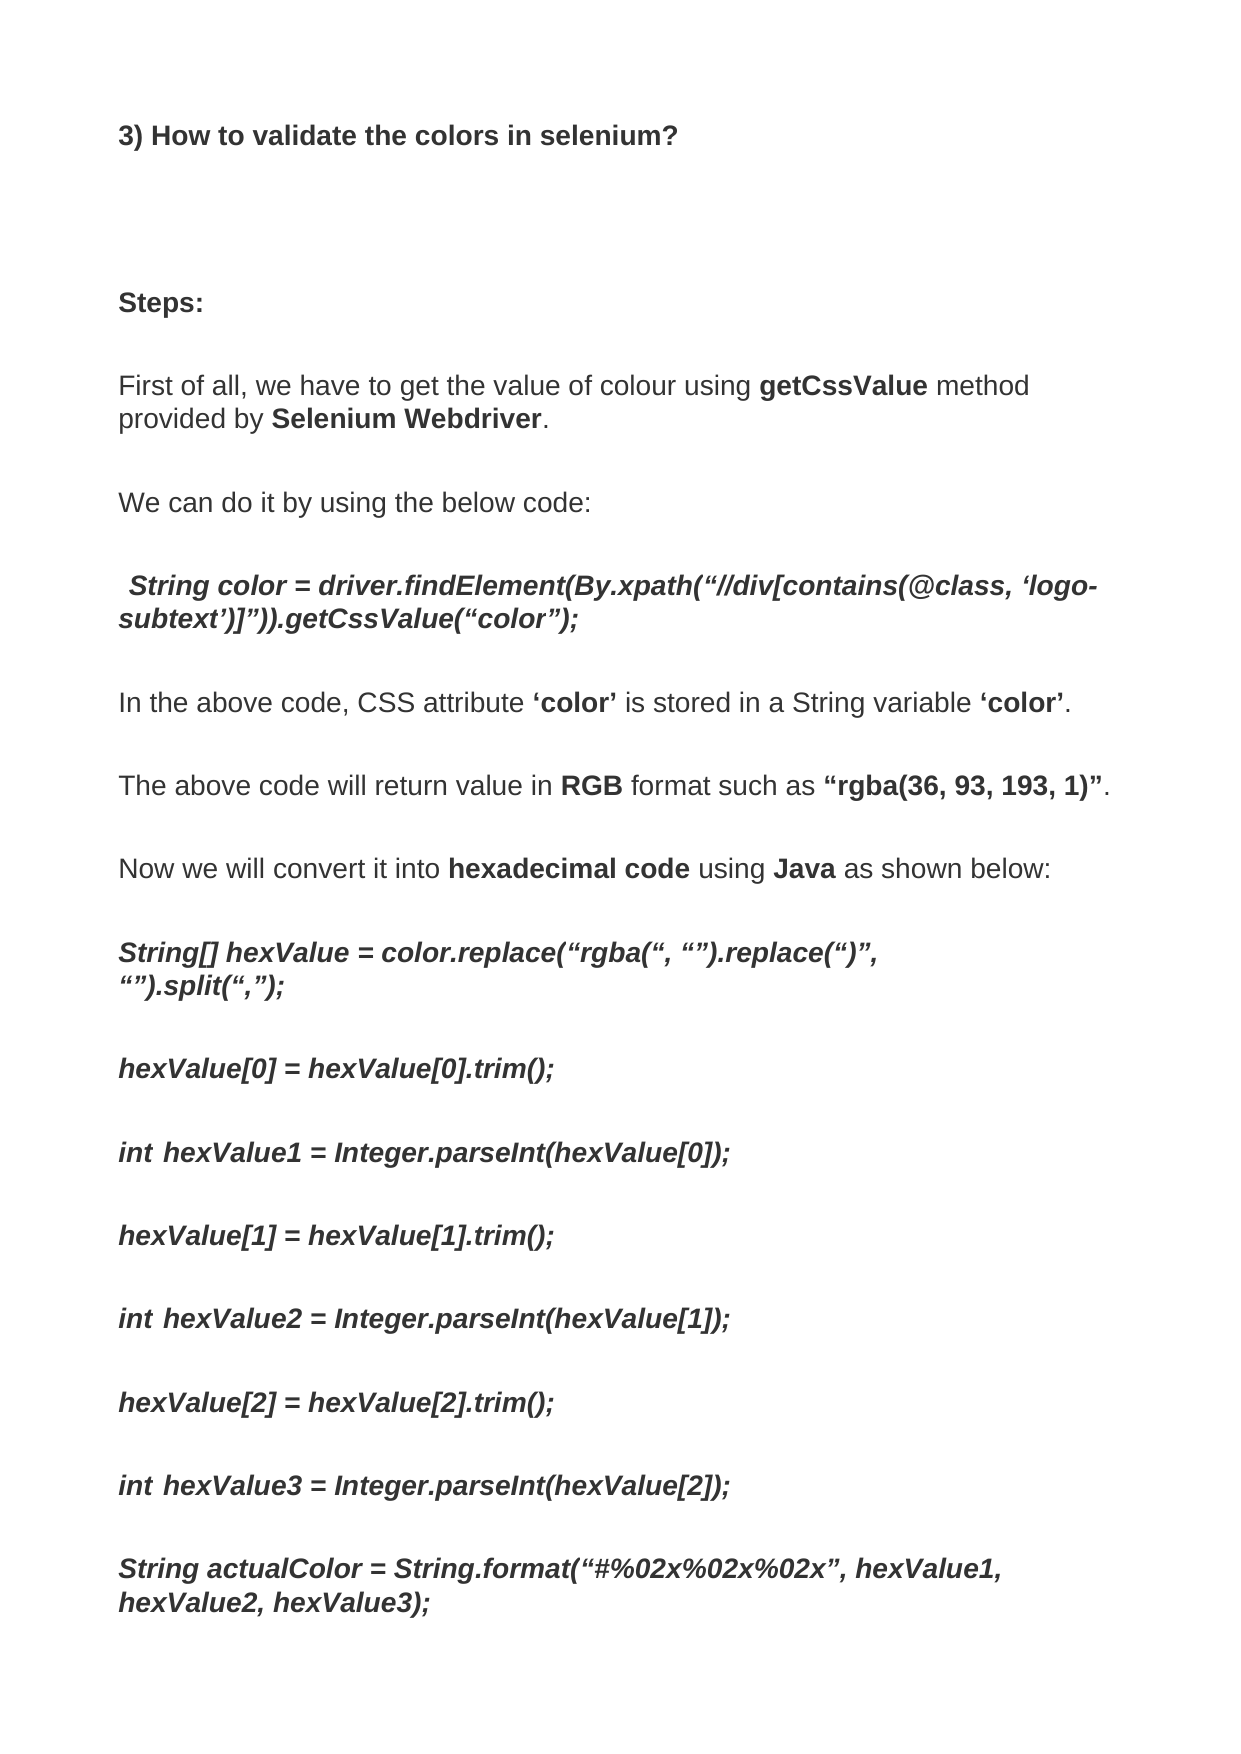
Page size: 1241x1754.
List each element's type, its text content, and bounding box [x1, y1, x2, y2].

text int hexValue1 = Integer.parseInt(hexValue[0]); [118, 1135, 1122, 1168]
text Steps: [118, 285, 1122, 318]
text We can do it by using the below code: [118, 485, 1122, 518]
text The above code will return value in RGB format such as “rgba(36, 93, 193, 1)”. [118, 768, 1122, 801]
text hexValue[0] = hexValue[0].trim(); [118, 1051, 1122, 1085]
text Now we will convert it into hexadecimal code using Java as shown below: [118, 851, 1122, 885]
text hexValue[2] = hexValue[2].trim(); [118, 1385, 1122, 1418]
text First of all, we have to get the value of colour using getCssValue method provided by Selenium Webdriver. [118, 368, 1122, 435]
text String color = driver.findElement(By.xpath(“//div[contains(@class, ‘logo-subtext’)]”)).getCssValue(“color”); [118, 568, 1122, 635]
text In the above code, CSS attribute ‘color’ is stored in a String variable ‘color’. [118, 685, 1122, 718]
text int hexValue2 = Integer.parseInt(hexValue[1]); [118, 1301, 1122, 1335]
text 3) How to validate the colors in selenium? [118, 118, 1122, 151]
text String[] hexValue = color.replace(“rgba(“, “”).replace(“)”, “”).split(“,”); [118, 935, 1122, 1001]
text String actualColor = String.format(“#%02x%02x%02x”, hexValue1, hexValue2, hexValue3); [118, 1551, 1122, 1618]
text int hexValue3 = Integer.parseInt(hexValue[2]); [118, 1468, 1122, 1501]
text hexValue[1] = hexValue[1].trim(); [118, 1218, 1122, 1251]
